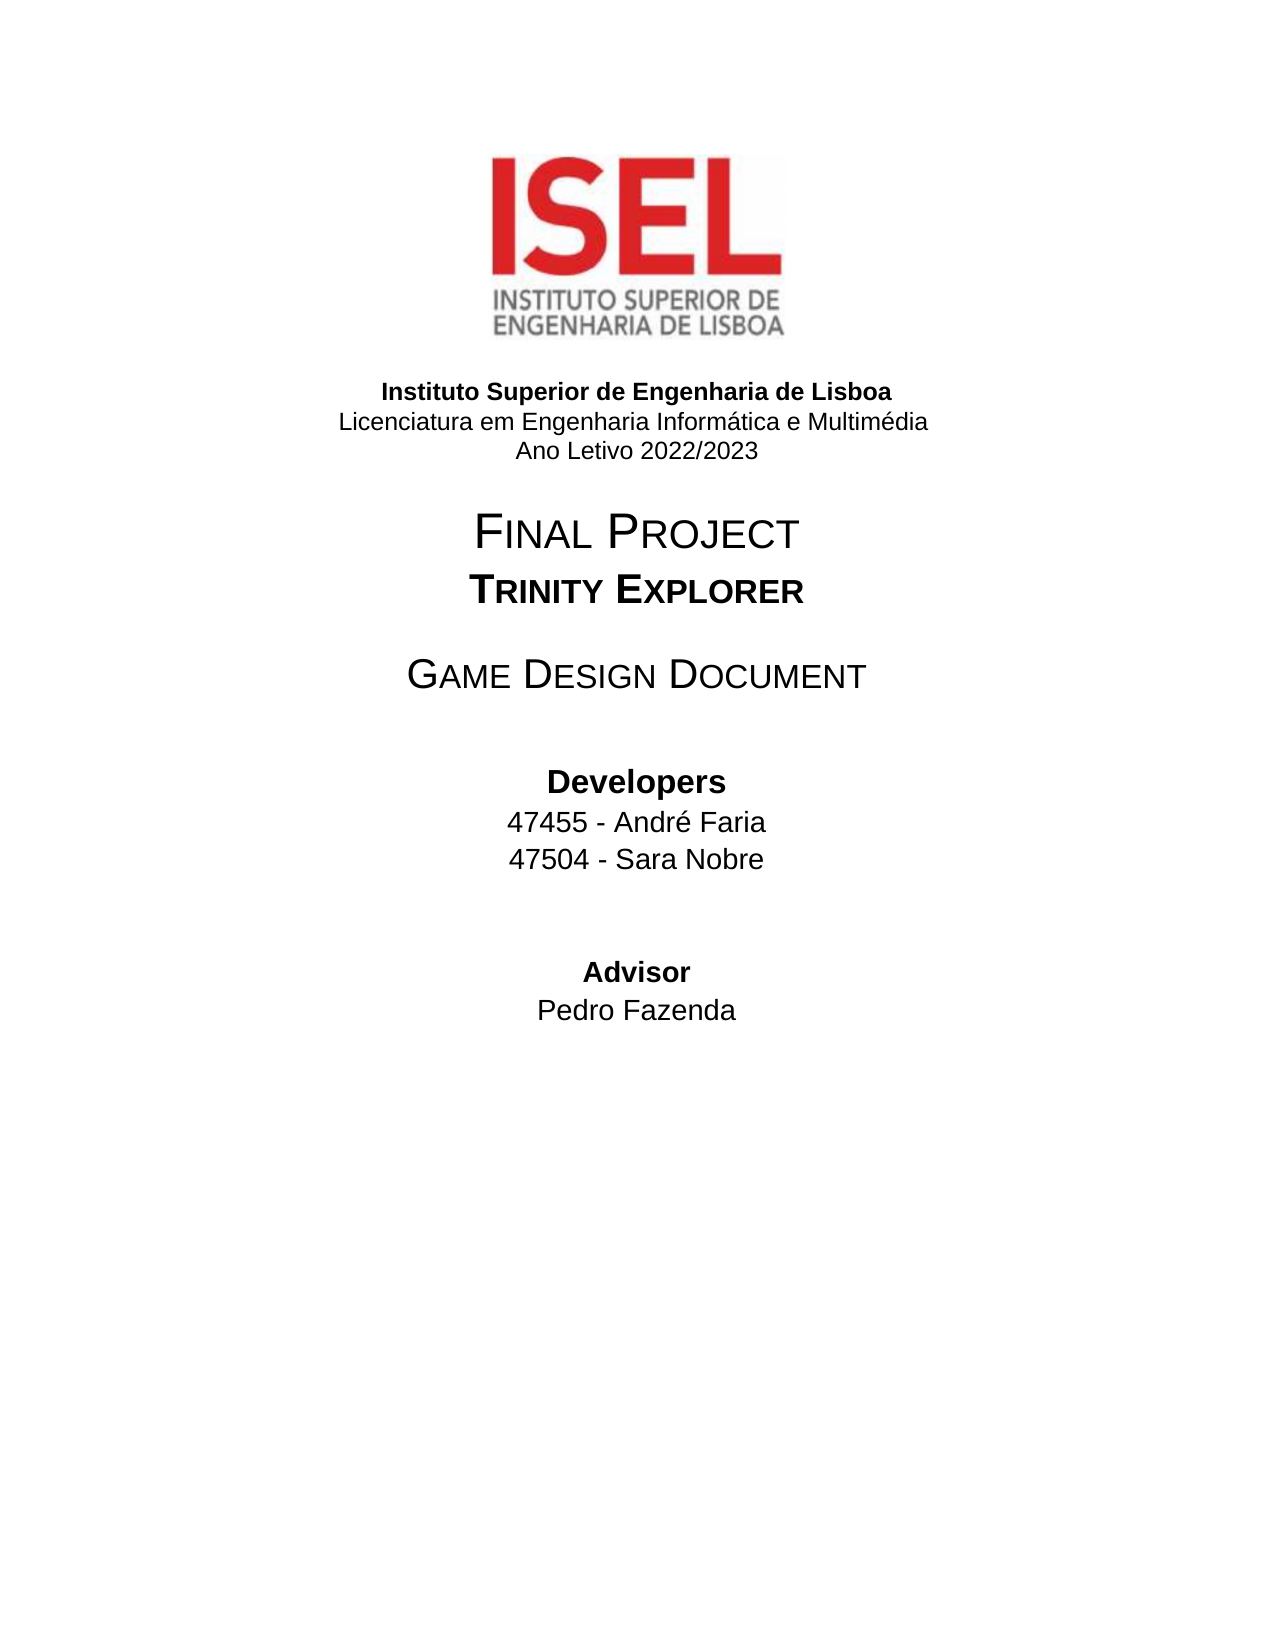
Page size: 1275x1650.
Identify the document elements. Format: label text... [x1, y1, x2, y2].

text Advisor [187, 955, 1086, 988]
picture [487, 154, 786, 341]
text Final Project [187, 502, 1086, 559]
text Instituto Superior de Engenharia de Lisboa Licenciatura em Engenharia Informática e Multimédia Ano Letivo 2022/2023 [187, 377, 1086, 465]
text Game Design Document [187, 649, 1086, 697]
text Developers [187, 762, 1086, 800]
text 47504 - Sara Nobre [187, 842, 1086, 876]
text Pedro Fazenda [187, 993, 1086, 1026]
text Trinity Explorer [187, 564, 1086, 612]
text 47455 - André Faria [187, 804, 1086, 838]
